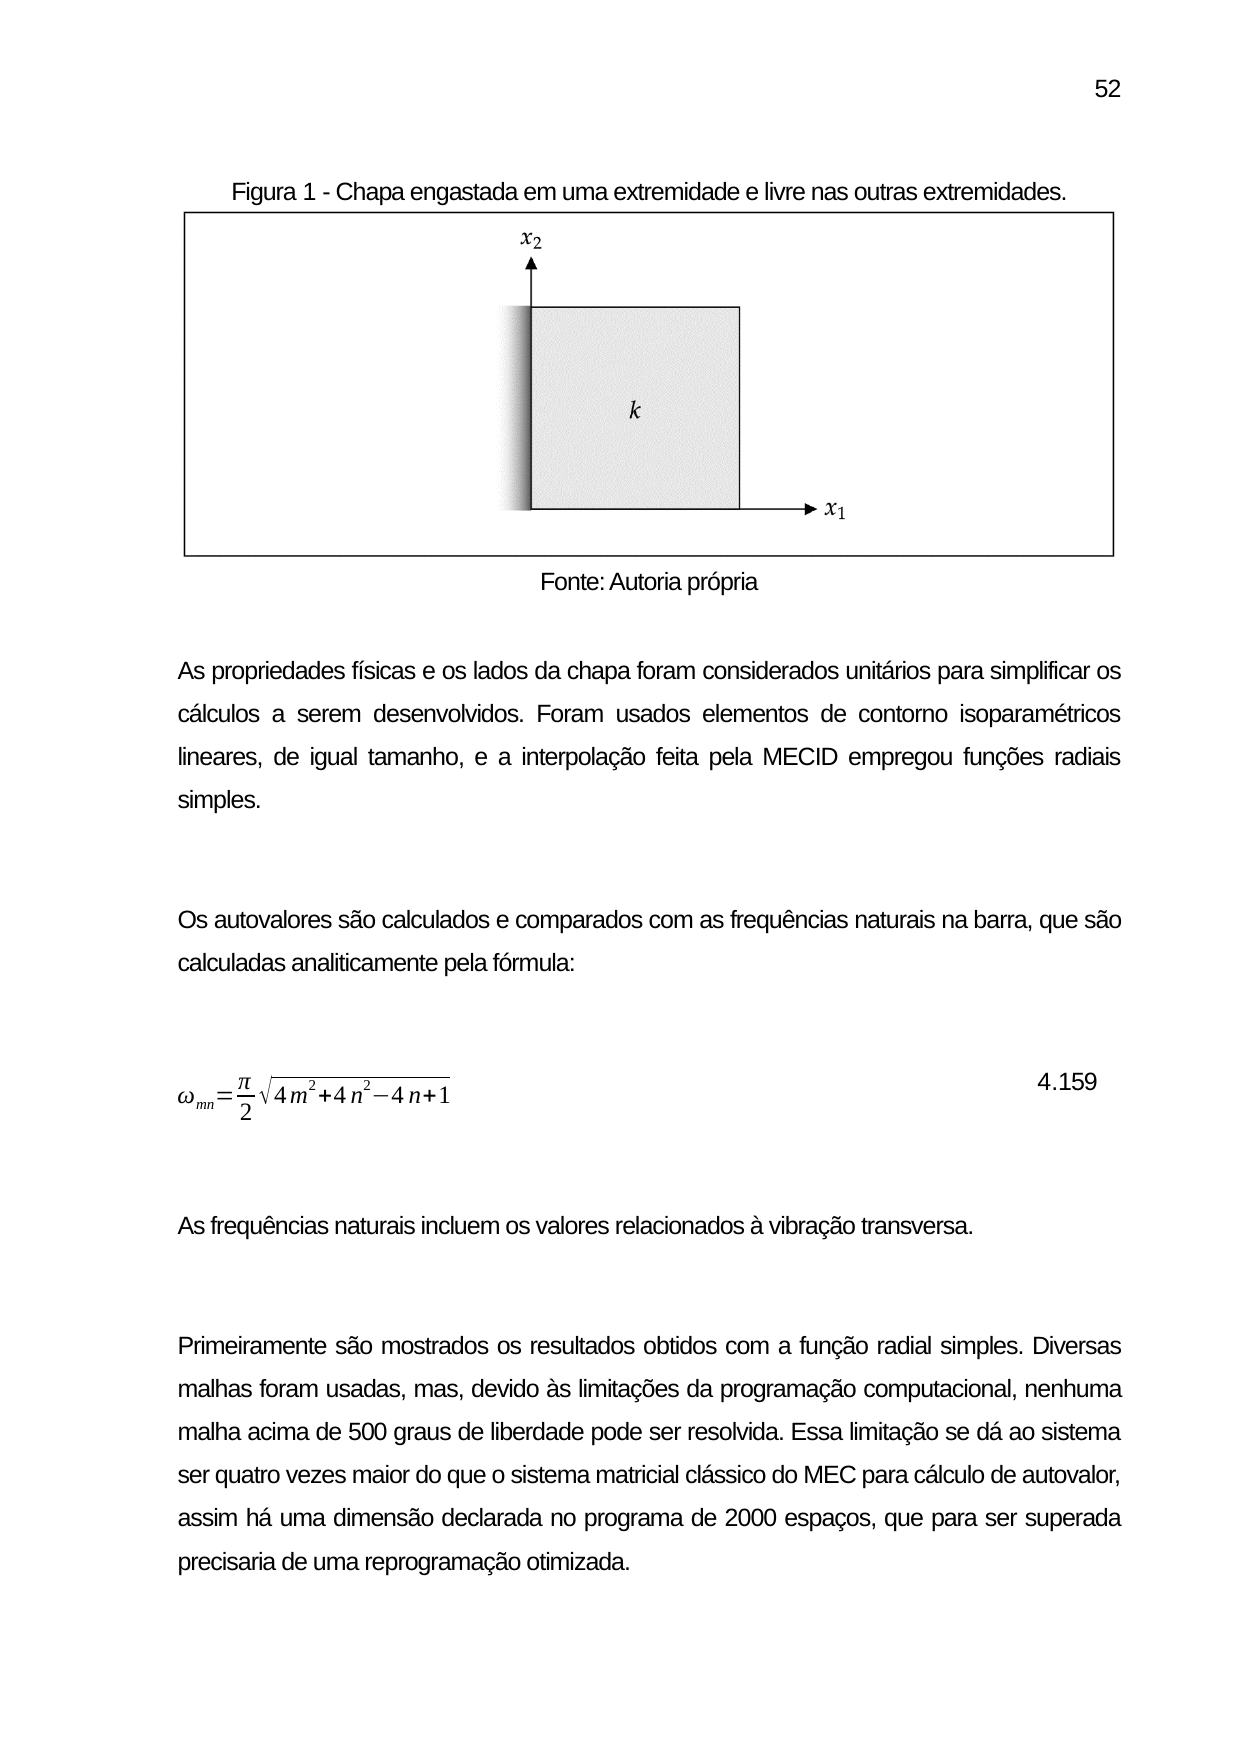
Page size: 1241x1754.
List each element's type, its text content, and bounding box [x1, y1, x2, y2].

text Fonte: Autoria própria [177, 567, 1122, 596]
text As frequências naturais incluem os valores relacionados à vibração transversa. [177, 1211, 1122, 1240]
text Os autovalores são calculados e comparados com as frequências naturais na barra, que são calculadas analiticamente pela fórmula: [177, 904, 1122, 976]
table_header [166, 1067, 638, 1152]
picture [177, 206, 1123, 567]
text As propriedades físicas e os lados da chapa foram considerados unitários para simplificar os cálculos a serem desenvolvidos. Foram usados elementos de contorno isoparamétricos lineares, de igual tamanho, e a interpolação feita pela MECID empregou funções radiais simples. [177, 656, 1122, 814]
text Figura 1 - Chapa engastada em uma extremidade e livre nas outras extremidades. [177, 177, 1122, 206]
text Primeiramente são mostrados os resultados obtidos com a função radial simples. Diversas malhas foram usadas, mas, devido às limitações da programação computacional, nenhuma malha acima de 500 graus de liberdade pode ser resolvida. Essa limitação se dá ao sistema ser quatro vezes maior do que o sistema matricial clássico do MEC para cálculo de autovalor, assim há uma dimensão declarada no programa de 2000 espaços, que para ser superada precisaria de uma reprogramação otimizada. [177, 1331, 1122, 1575]
